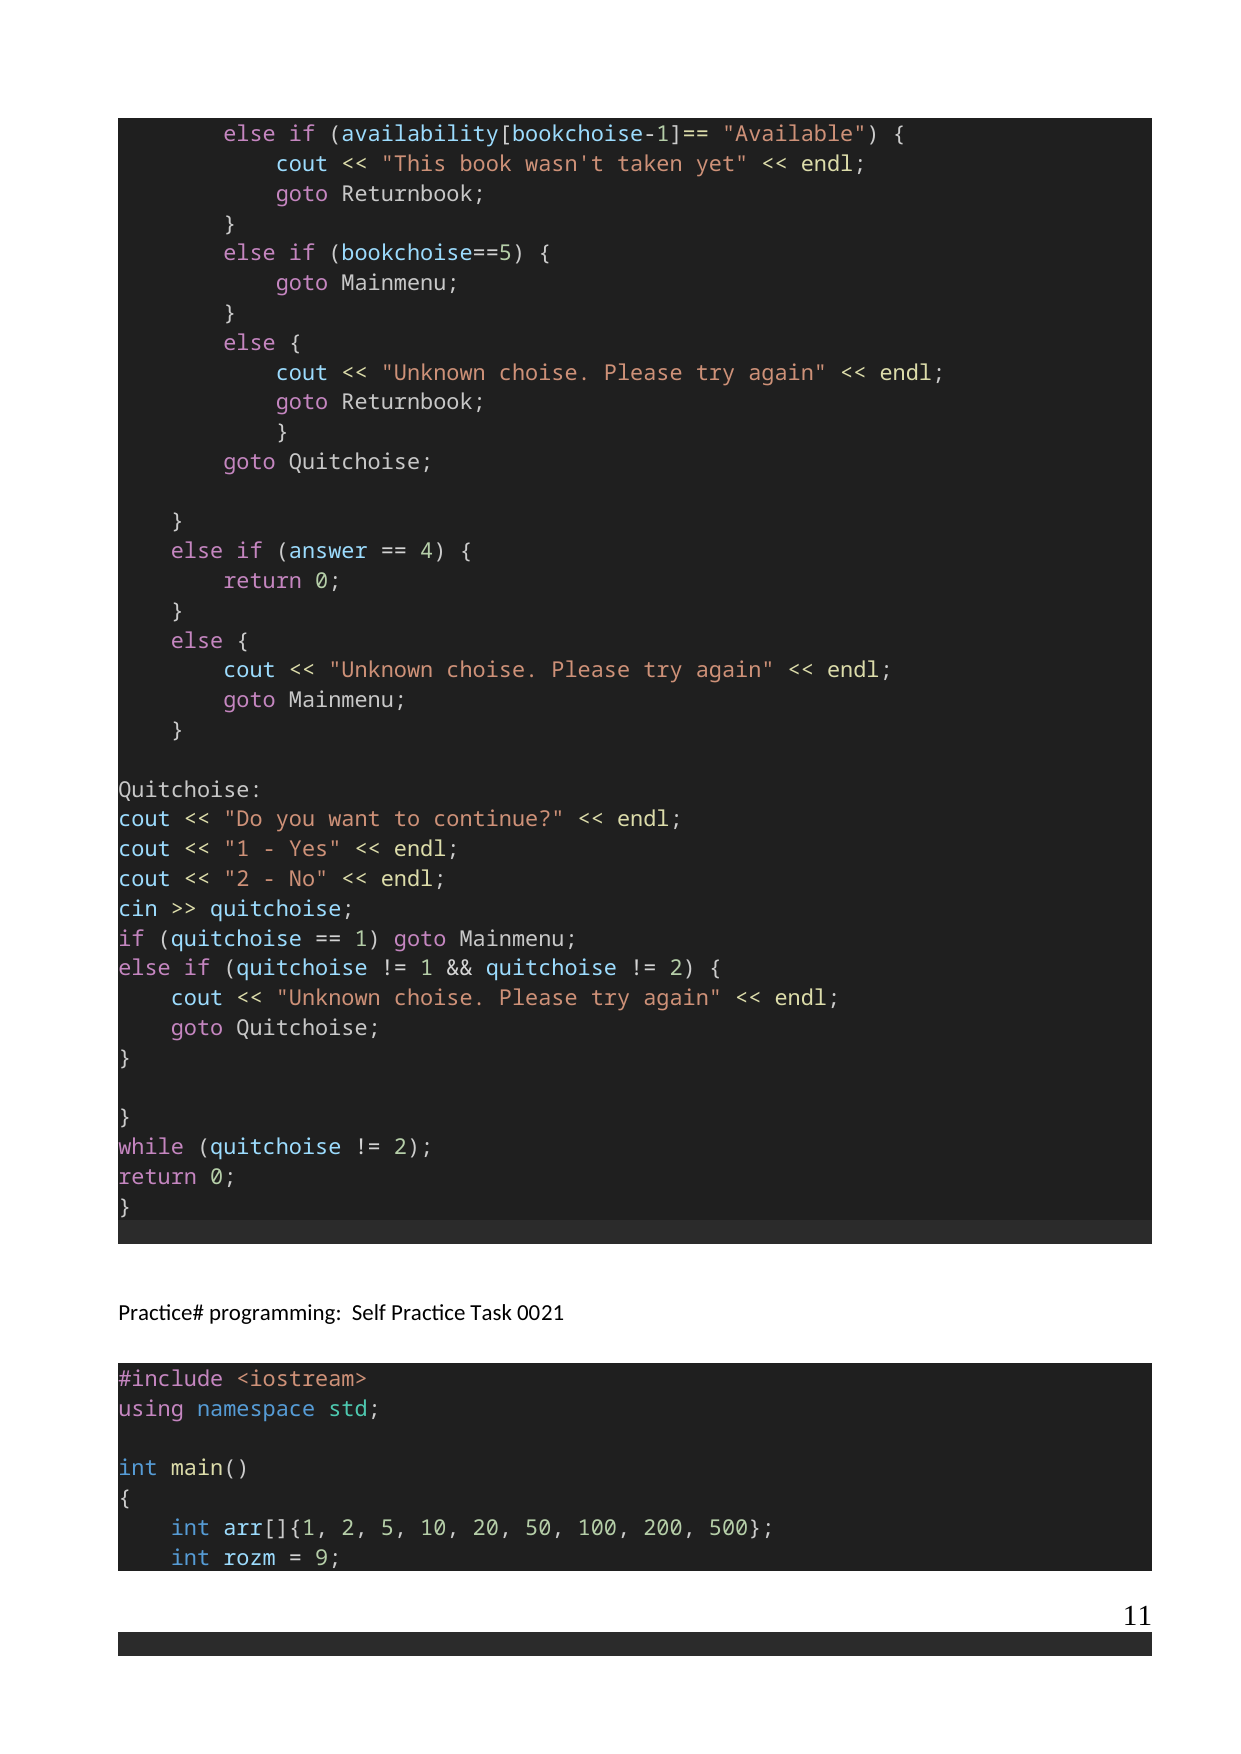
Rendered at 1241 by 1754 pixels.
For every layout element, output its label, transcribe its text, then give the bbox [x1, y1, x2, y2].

text int rozm = 9; [118, 1541, 1152, 1571]
text } [118, 595, 1152, 624]
text using namespace std; [118, 1392, 1152, 1422]
text Practice# programming: Self Practice Task 0021 [118, 1298, 1152, 1326]
text else if (bookchoise==5) { [118, 237, 1152, 267]
text } [118, 1042, 1152, 1071]
text } [118, 505, 1152, 535]
text } [118, 207, 1152, 237]
text cin >> quitchoise; [118, 893, 1152, 922]
text } [118, 1191, 1152, 1220]
text goto Mainmenu; [118, 684, 1152, 714]
text else if (quitchoise != 1 && quitchoise != 2) { [118, 952, 1152, 982]
text cout << "Unknown choise. Please try again" << endl; [118, 982, 1152, 1012]
text else if (answer == 4) { [118, 535, 1152, 565]
text cout << "This book wasn't taken yet" << endl; [118, 148, 1152, 178]
text } [118, 416, 1152, 446]
text else if (availability[bookchoise-1]== "Available") { [118, 118, 1152, 148]
text cout << "2 - No" << endl; [118, 863, 1152, 893]
text goto Quitchoise; [118, 446, 1152, 476]
text } [118, 1101, 1152, 1131]
text } [118, 714, 1152, 744]
text goto Mainmenu; [118, 267, 1152, 297]
text goto Returnbook; [118, 386, 1152, 416]
text while (quitchoise != 2); [118, 1131, 1152, 1161]
text else { [118, 327, 1152, 356]
text Quitchoise: [118, 773, 1152, 803]
text int arr[]{1, 2, 5, 10, 20, 50, 100, 200, 500}; [118, 1512, 1152, 1541]
text cout << "Unknown choise. Please try again" << endl; [118, 356, 1152, 386]
text goto Returnbook; [118, 178, 1152, 207]
text if (quitchoise == 1) goto Mainmenu; [118, 922, 1152, 952]
text goto Quitchoise; [118, 1012, 1152, 1042]
text #include <iostream> [118, 1363, 1152, 1392]
text int main() [118, 1452, 1152, 1482]
text else { [118, 624, 1152, 654]
text cout << "1 - Yes" << endl; [118, 833, 1152, 863]
text } [118, 297, 1152, 327]
text cout << "Do you want to continue?" << endl; [118, 803, 1152, 833]
text return 0; [118, 1161, 1152, 1191]
text cout << "Unknown choise. Please try again" << endl; [118, 654, 1152, 684]
text return 0; [118, 565, 1152, 595]
text { [118, 1482, 1152, 1512]
